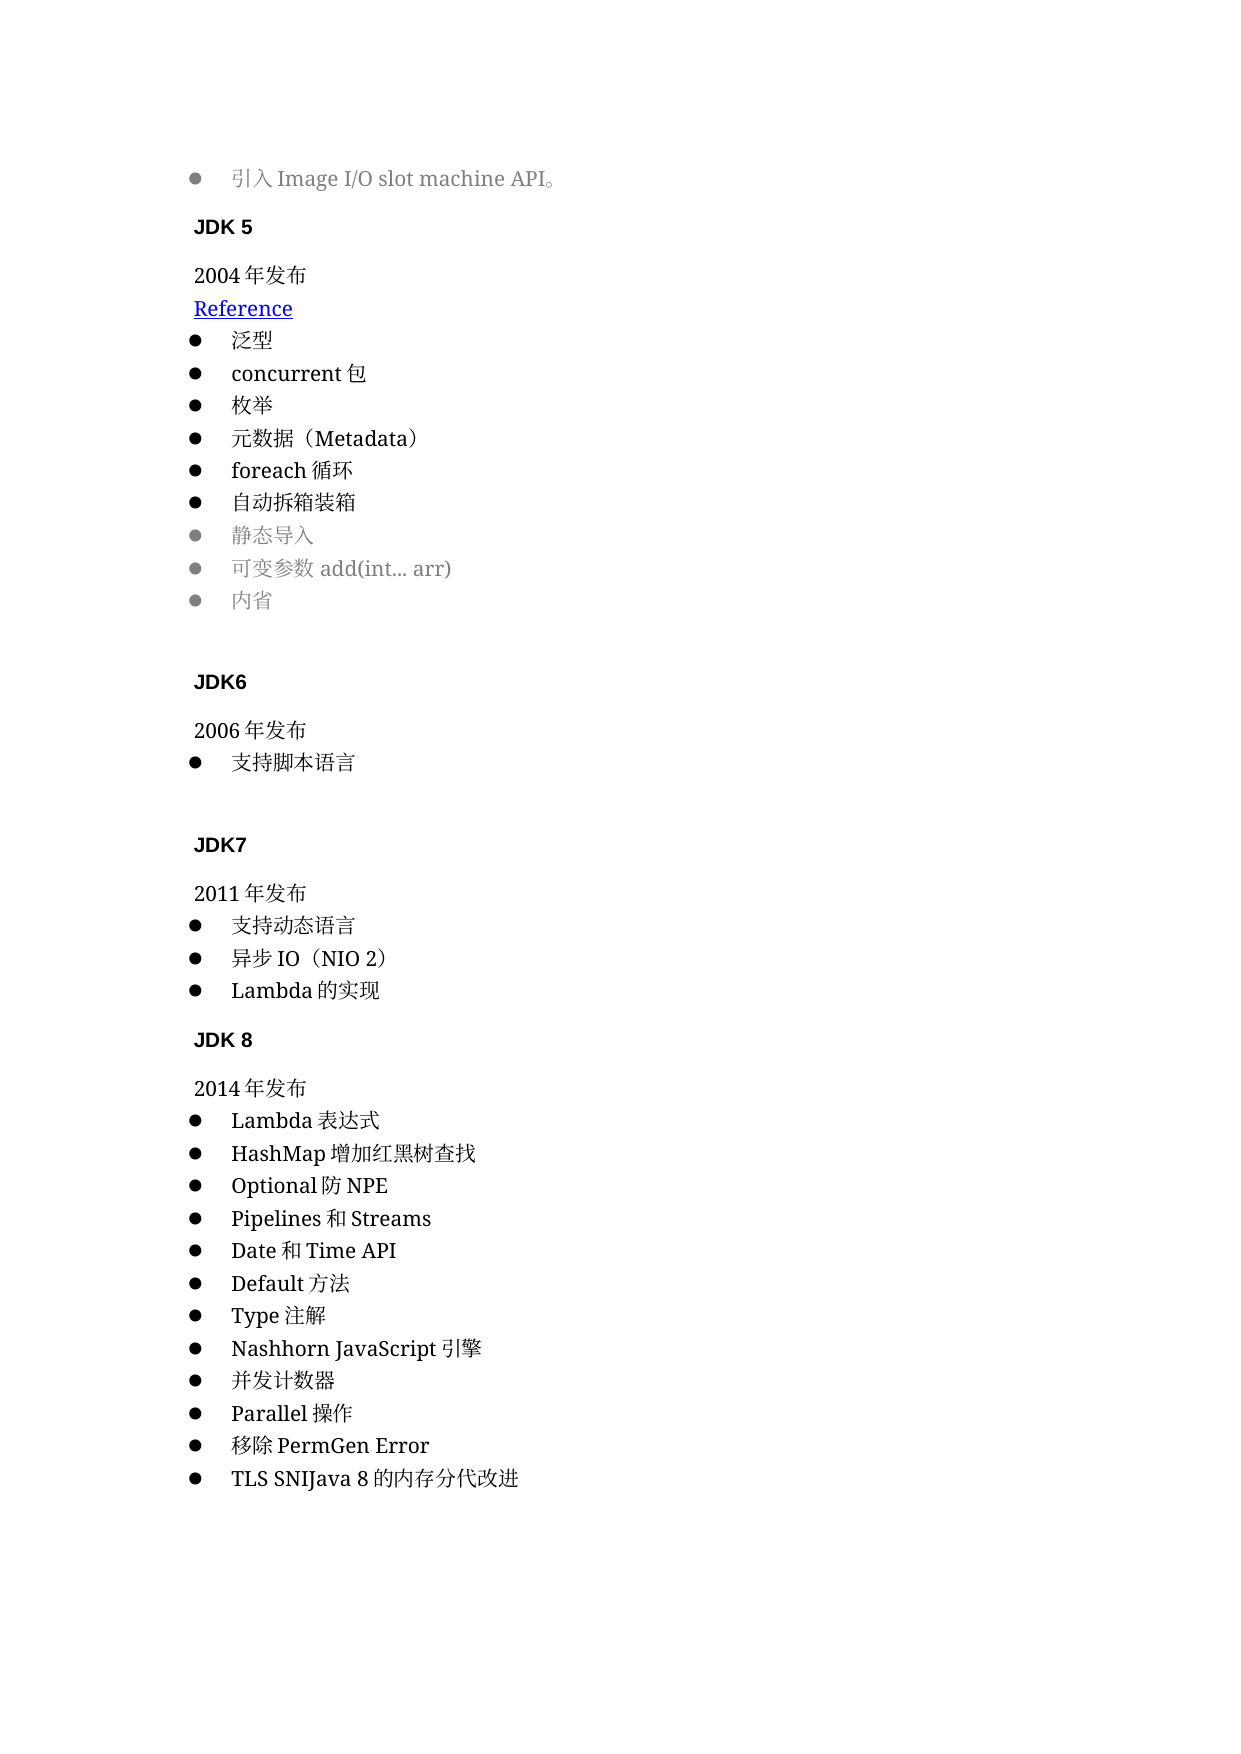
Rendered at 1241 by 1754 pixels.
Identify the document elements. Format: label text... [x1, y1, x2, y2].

list 枚举 [187, 389, 1053, 422]
list 泛型 [187, 324, 1053, 357]
list HashMap增加红黑树查找 [187, 1137, 1053, 1169]
text JDK 8 [193, 1023, 1053, 1056]
list 异步IO（NIO 2） [187, 942, 1053, 974]
list 元数据（Metadata） [187, 422, 1053, 454]
text 2011年发布 [193, 877, 1053, 909]
list 支持脚本语言 [187, 747, 1053, 779]
list 自动拆箱装箱 [187, 487, 1053, 519]
list Pipelines和Streams [187, 1202, 1053, 1234]
text 2006年发布 [193, 714, 1053, 747]
text 2014年发布 [193, 1072, 1053, 1104]
list 可变参数 add(int... arr) [187, 552, 1053, 584]
list 静态导入 [187, 519, 1053, 552]
list Parallel操作 [187, 1397, 1053, 1429]
text JDK 5 [193, 211, 1053, 243]
list Lambda表达式 [187, 1104, 1053, 1137]
list 移除PermGen Error [187, 1429, 1053, 1462]
list 引入Image I/O slot machine API。 [187, 162, 1053, 194]
list foreach循环 [187, 454, 1053, 487]
list Lambda的实现 [187, 974, 1053, 1007]
list Date和Time API [187, 1234, 1053, 1267]
list 支持动态语言 [187, 909, 1053, 942]
list Nashhorn JavaScript引擎 [187, 1332, 1053, 1364]
list 内省 [187, 584, 1053, 617]
list TLS SNIJava 8的内存分代改进 [187, 1462, 1053, 1494]
list Default方法 [187, 1267, 1053, 1299]
text JDK7 [193, 828, 1053, 861]
list Type注解 [187, 1299, 1053, 1332]
list 并发计数器 [187, 1364, 1053, 1397]
text 2004年发布 [193, 259, 1053, 292]
text Reference [193, 292, 1053, 324]
list concurrent包 [187, 357, 1053, 389]
list Optional防NPE [187, 1169, 1053, 1202]
text JDK6 [193, 666, 1053, 698]
